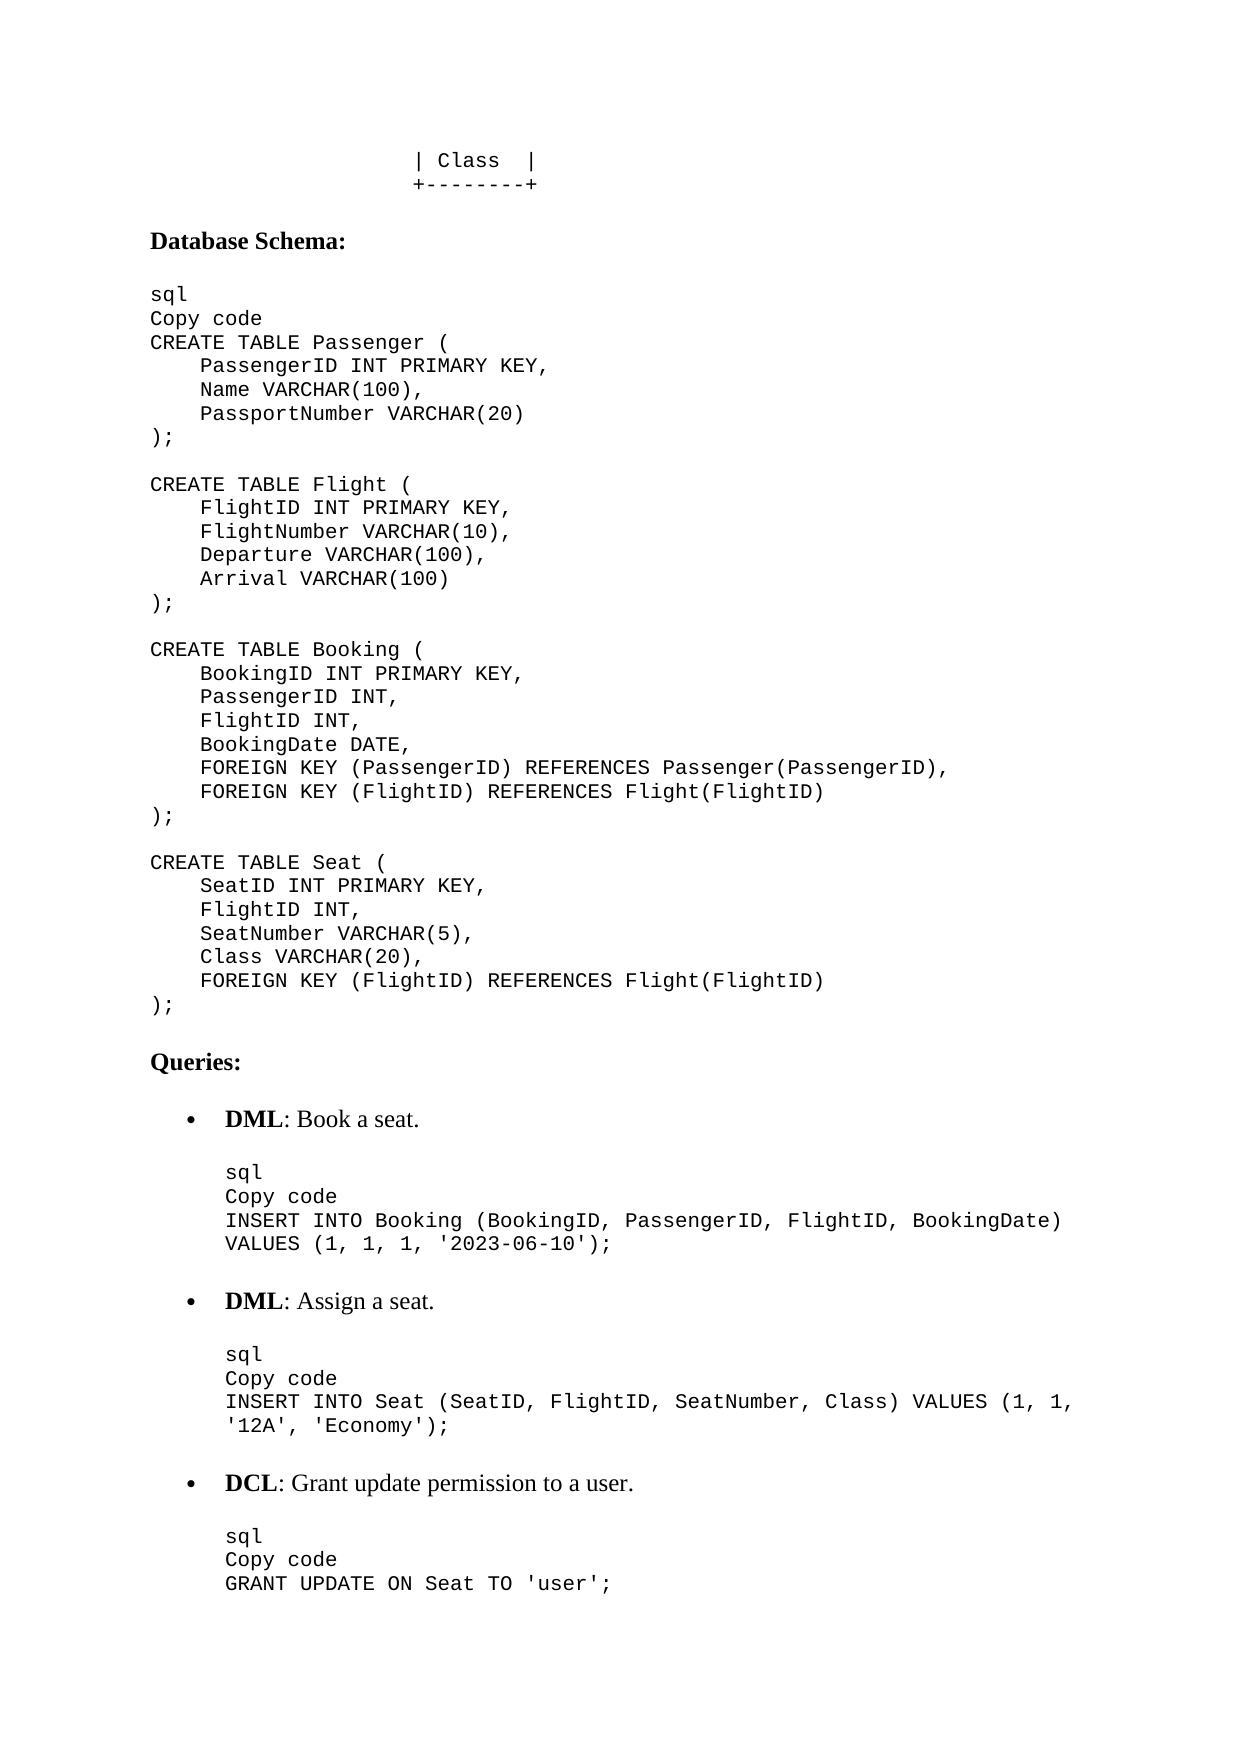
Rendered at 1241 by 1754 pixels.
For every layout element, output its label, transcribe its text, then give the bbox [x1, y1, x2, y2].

text CREATE TABLE Flight ( [150, 473, 1090, 497]
text Copy code [225, 1368, 1090, 1391]
text Departure VARCHAR(100), [150, 544, 1090, 568]
text ); [150, 592, 1090, 615]
text Queries: [150, 1047, 1090, 1075]
text CREATE TABLE Seat ( [150, 852, 1090, 876]
text Copy code [225, 1549, 1090, 1573]
text ); [150, 994, 1090, 1017]
text SeatNumber VARCHAR(5), [150, 923, 1090, 946]
text PassengerID INT PRIMARY KEY, [150, 355, 1090, 379]
text FlightID INT PRIMARY KEY, [150, 497, 1090, 521]
text ); [150, 804, 1090, 828]
text CREATE TABLE Booking ( [150, 639, 1090, 663]
text FlightNumber VARCHAR(10), [150, 521, 1090, 544]
text Database Schema: [150, 226, 1090, 255]
text sql [225, 1344, 1090, 1368]
text Class VARCHAR(20), [150, 946, 1090, 970]
text ); [150, 426, 1090, 450]
text FlightID INT, [150, 710, 1090, 734]
text BookingID INT PRIMARY KEY, [150, 663, 1090, 686]
text FOREIGN KEY (FlightID) REFERENCES Flight(FlightID) [150, 970, 1090, 994]
text GRANT UPDATE ON Seat TO 'user'; [225, 1573, 1090, 1597]
text INSERT INTO Booking (BookingID, PassengerID, FlightID, BookingDate) VALUES (1, 1, 1, '2023-06-10'); [225, 1210, 1090, 1257]
text Copy code [225, 1186, 1090, 1210]
text INSERT INTO Seat (SeatID, FlightID, SeatNumber, Class) VALUES (1, 1, '12A', 'Economy'); [225, 1391, 1090, 1439]
list DML: Assign a seat. [187, 1286, 1090, 1315]
text Copy code [150, 308, 1090, 332]
text BookingDate DATE, [150, 734, 1090, 757]
text sql [225, 1526, 1090, 1549]
text PassportNumber VARCHAR(20) [150, 403, 1090, 426]
list DCL: Grant update permission to a user. [187, 1468, 1090, 1497]
text FOREIGN KEY (PassengerID) REFERENCES Passenger(PassengerID), [150, 757, 1090, 781]
text FlightID INT, [150, 899, 1090, 923]
text PassengerID INT, [150, 686, 1090, 710]
list DML: Book a seat. [187, 1104, 1090, 1133]
text sql [150, 284, 1090, 308]
text | Class | [150, 150, 1090, 174]
text Name VARCHAR(100), [150, 379, 1090, 403]
text SeatID INT PRIMARY KEY, [150, 876, 1090, 899]
text +--------+ [150, 174, 1090, 197]
text FOREIGN KEY (FlightID) REFERENCES Flight(FlightID) [150, 781, 1090, 804]
text Arrival VARCHAR(100) [150, 568, 1090, 592]
text CREATE TABLE Passenger ( [150, 332, 1090, 355]
text sql [225, 1162, 1090, 1186]
